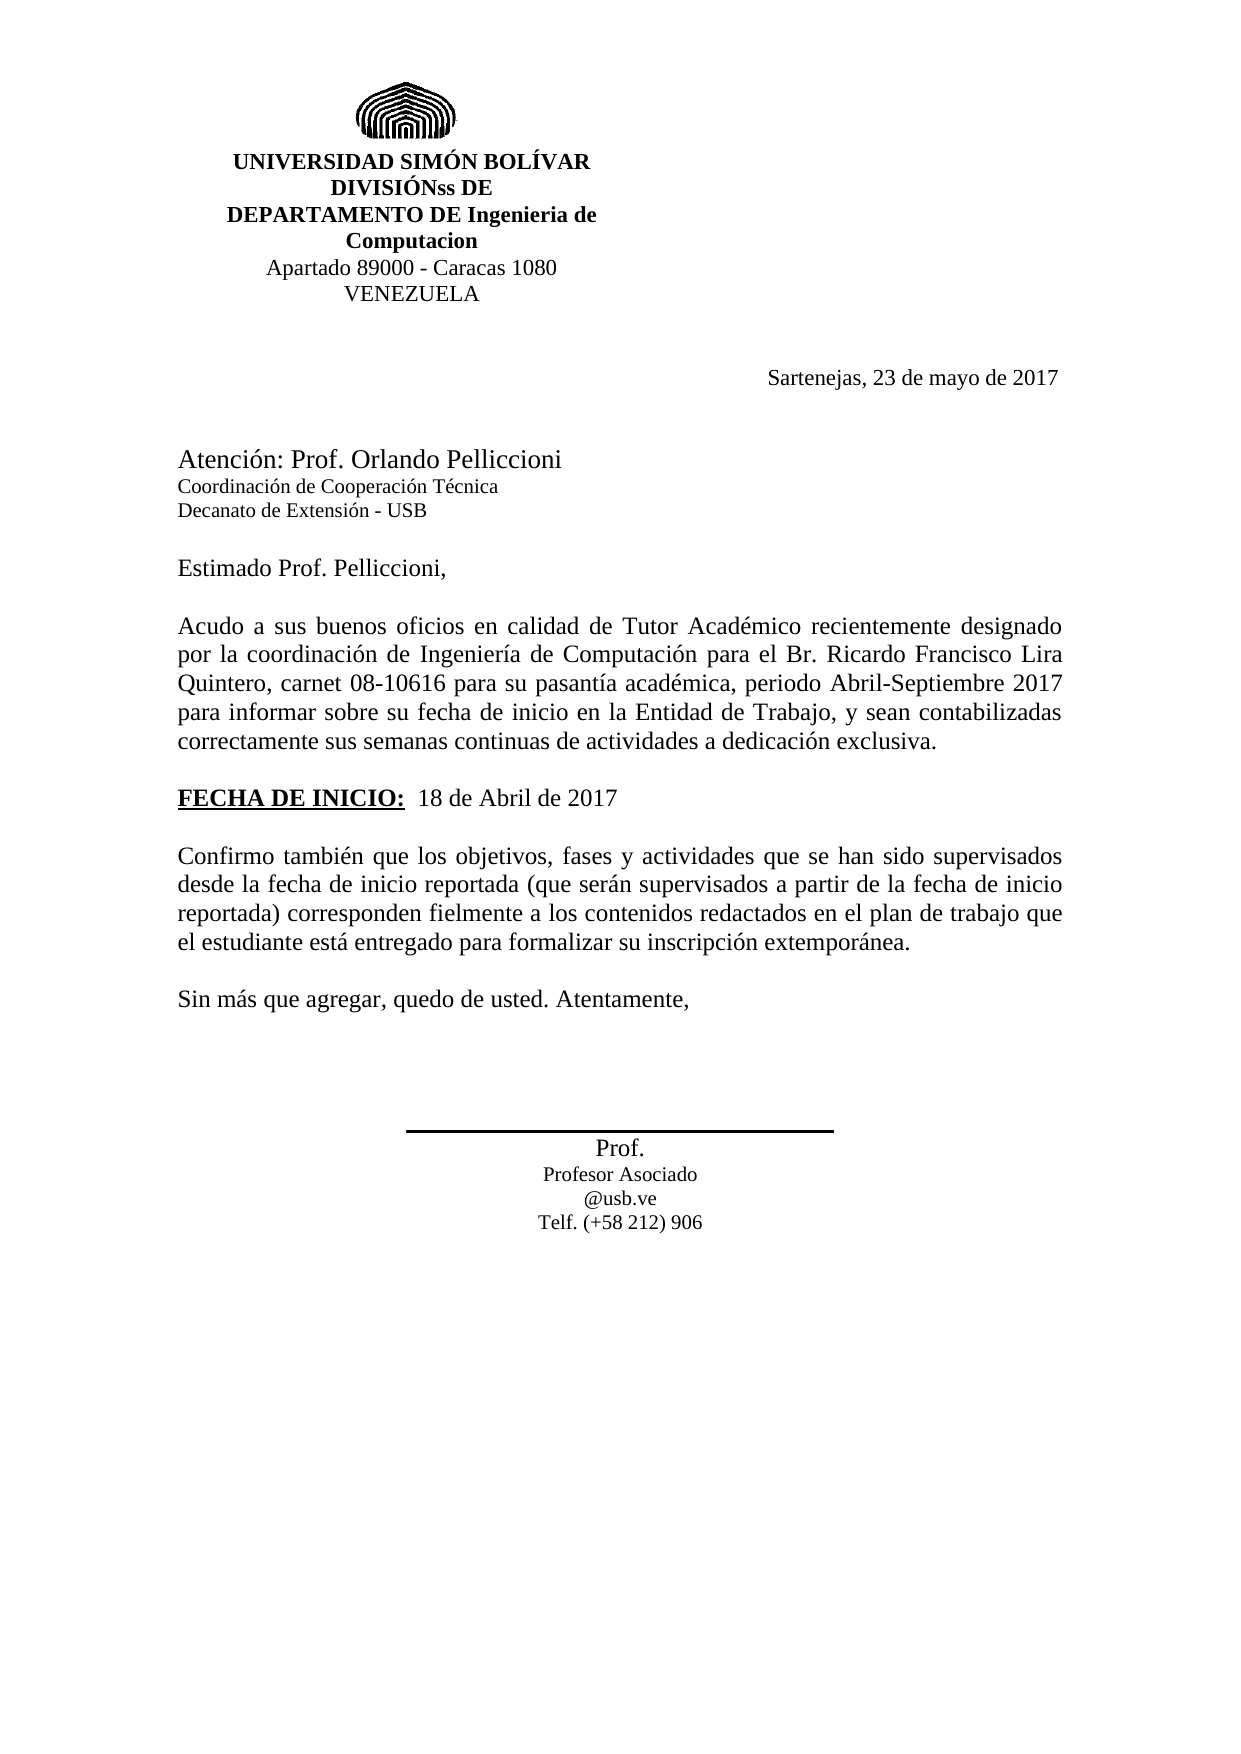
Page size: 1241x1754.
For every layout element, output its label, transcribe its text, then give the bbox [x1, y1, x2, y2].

text Confirmo también que los objetivos, fases y actividades que se han sido supervisados desde la fecha de inicio reportada (que serán supervisados a partir de la fecha de inicio reportada) corresponden fielmente a los contenidos redactados en el plan de trabajo que el estudiante está entregado para formalizar su inscripción extemporánea. [177, 841, 1063, 956]
text Estimado Prof. Pelliccioni, [177, 553, 1063, 582]
text FECHA DE INICIO: 18 de Abril de 2017 [177, 783, 1063, 812]
table_header Prof. Profesor Asociado @usb.ve Telf. (+58 212) 906 [395, 1100, 845, 1263]
picture [346, 73, 466, 149]
text Coordinación de Cooperación Técnica [177, 474, 1063, 498]
text Acudo a sus buenos oficios en calidad de Tutor Académico recientemente designado por la coordinación de Ingeniería de Computación para el Br. Ricardo Francisco Lira Quintero, carnet 08-10616 para su pasantía académica, periodo Abril-Septiembre 2017 para informar sobre su fecha de inicio en la Entidad de Trabajo, y sean contabilizadas correctamente sus semanas continuas de actividades a dedicación exclusiva. [177, 611, 1063, 754]
text Decanato de Extensión - USB [177, 498, 1063, 522]
text Sin más que agregar, quedo de usted. Atentamente, [177, 984, 1063, 1013]
text Sartenejas, 23 de mayo de 2017 [767, 364, 1063, 390]
text Atención: Prof. Orlando Pelliccioni [177, 443, 1063, 474]
